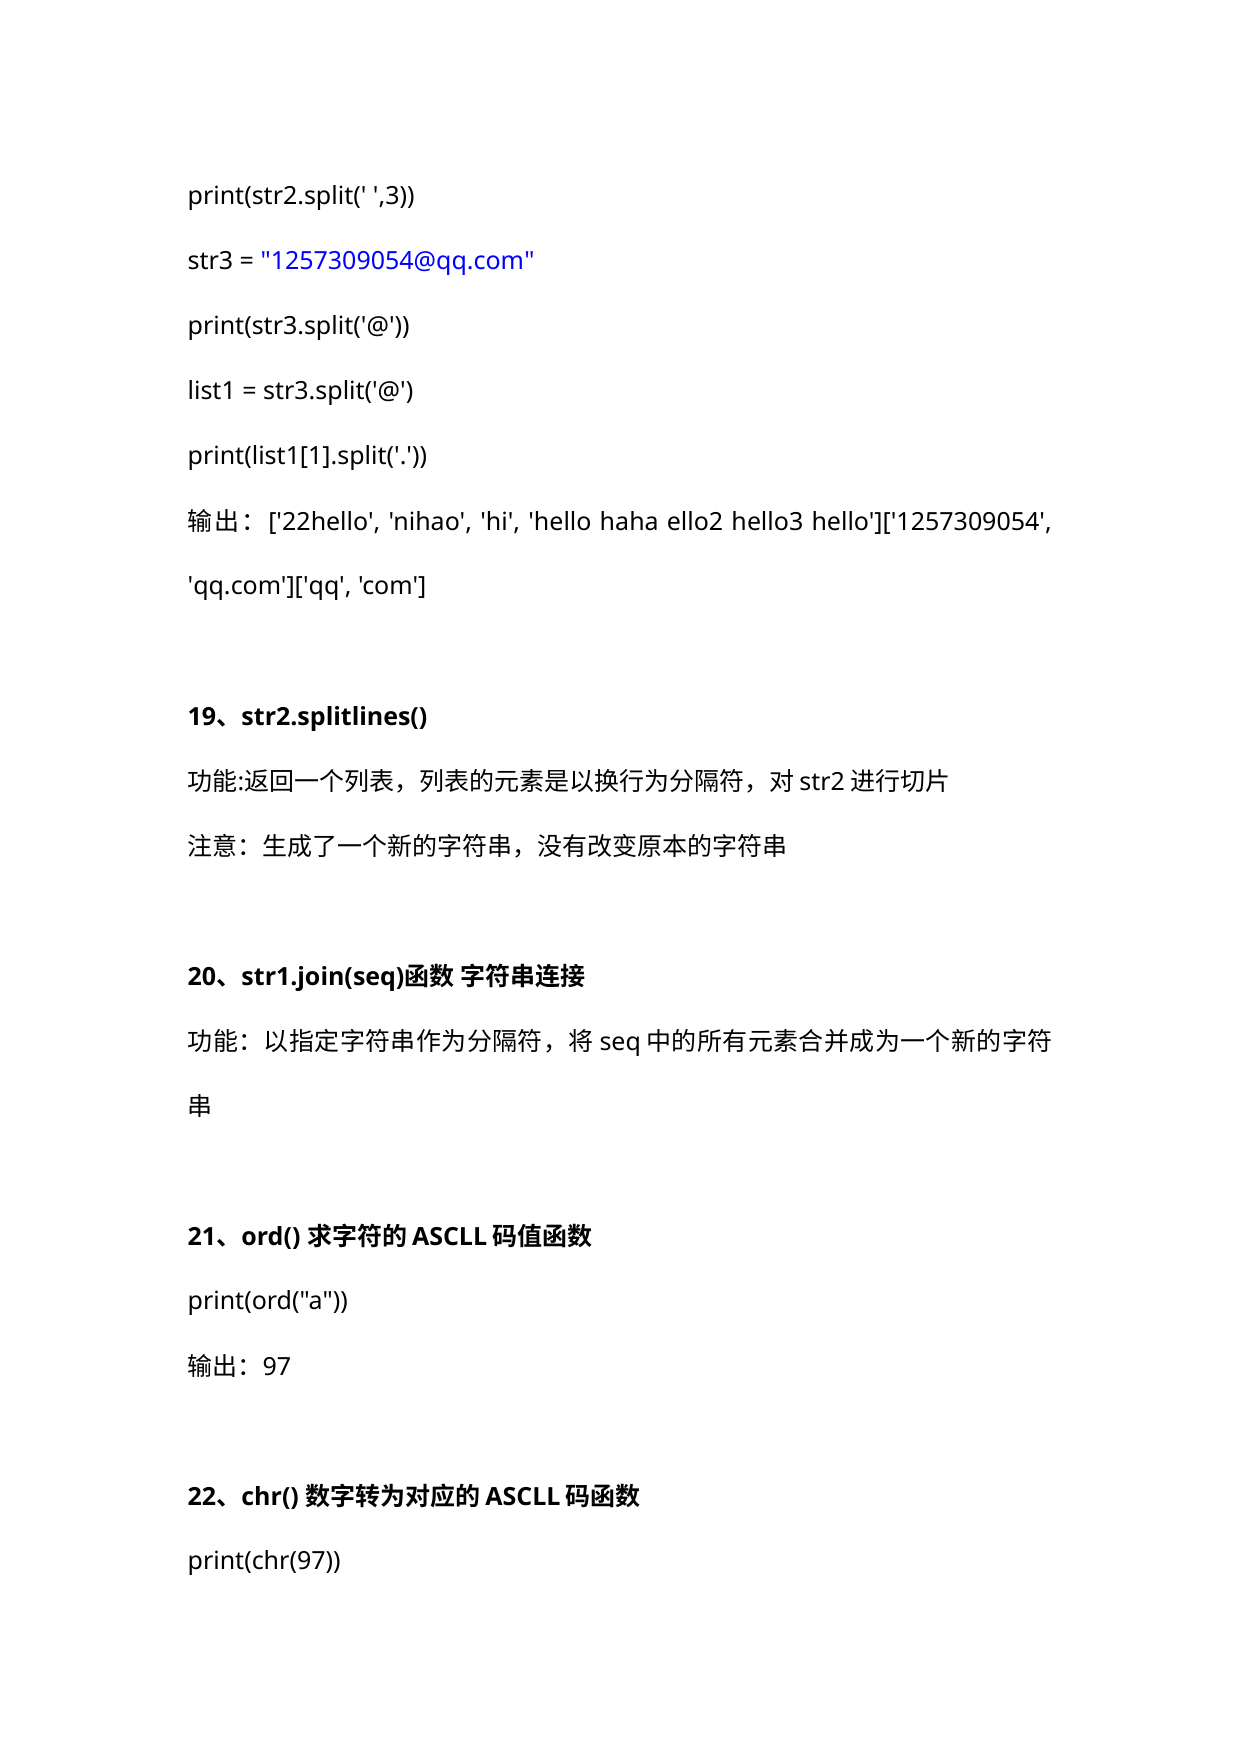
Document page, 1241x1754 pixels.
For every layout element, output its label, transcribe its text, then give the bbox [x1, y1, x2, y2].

text 注意：生成了一个新的字符串，没有改变原本的字符串 [187, 812, 1053, 877]
text 20、str1.join(seq)函数 字符串连接 [187, 942, 1053, 1007]
text 功能：以指定字符串作为分隔符，将seq中的所有元素合并成为一个新的字符串 [187, 1007, 1053, 1137]
text print(str3.split('@')) [187, 292, 1053, 357]
text print(str2.split(' ',3)) [187, 162, 1053, 227]
text 22、chr() 数字转为对应的ASCLL码函数 [187, 1462, 1053, 1527]
text print(chr(97)) [187, 1527, 1053, 1592]
text 功能:返回一个列表，列表的元素是以换行为分隔符，对str2进行切片 [187, 747, 1053, 812]
text 21、ord() 求字符的ASCLL码值函数 [187, 1202, 1053, 1267]
text 输出：97 [187, 1332, 1053, 1397]
text print(ord("a")) [187, 1267, 1053, 1332]
text str3 = "1257309054@qq.com" [187, 227, 1053, 292]
text 输出：['22hello', 'nihao', 'hi', 'hello haha ello2 hello3 hello']['1257309054', 'qq.com']['qq', 'com'] [187, 487, 1053, 617]
text list1 = str3.split('@') [187, 357, 1053, 422]
text print(list1[1].split('.')) [187, 422, 1053, 487]
text 19、str2.splitlines() [187, 682, 1053, 747]
